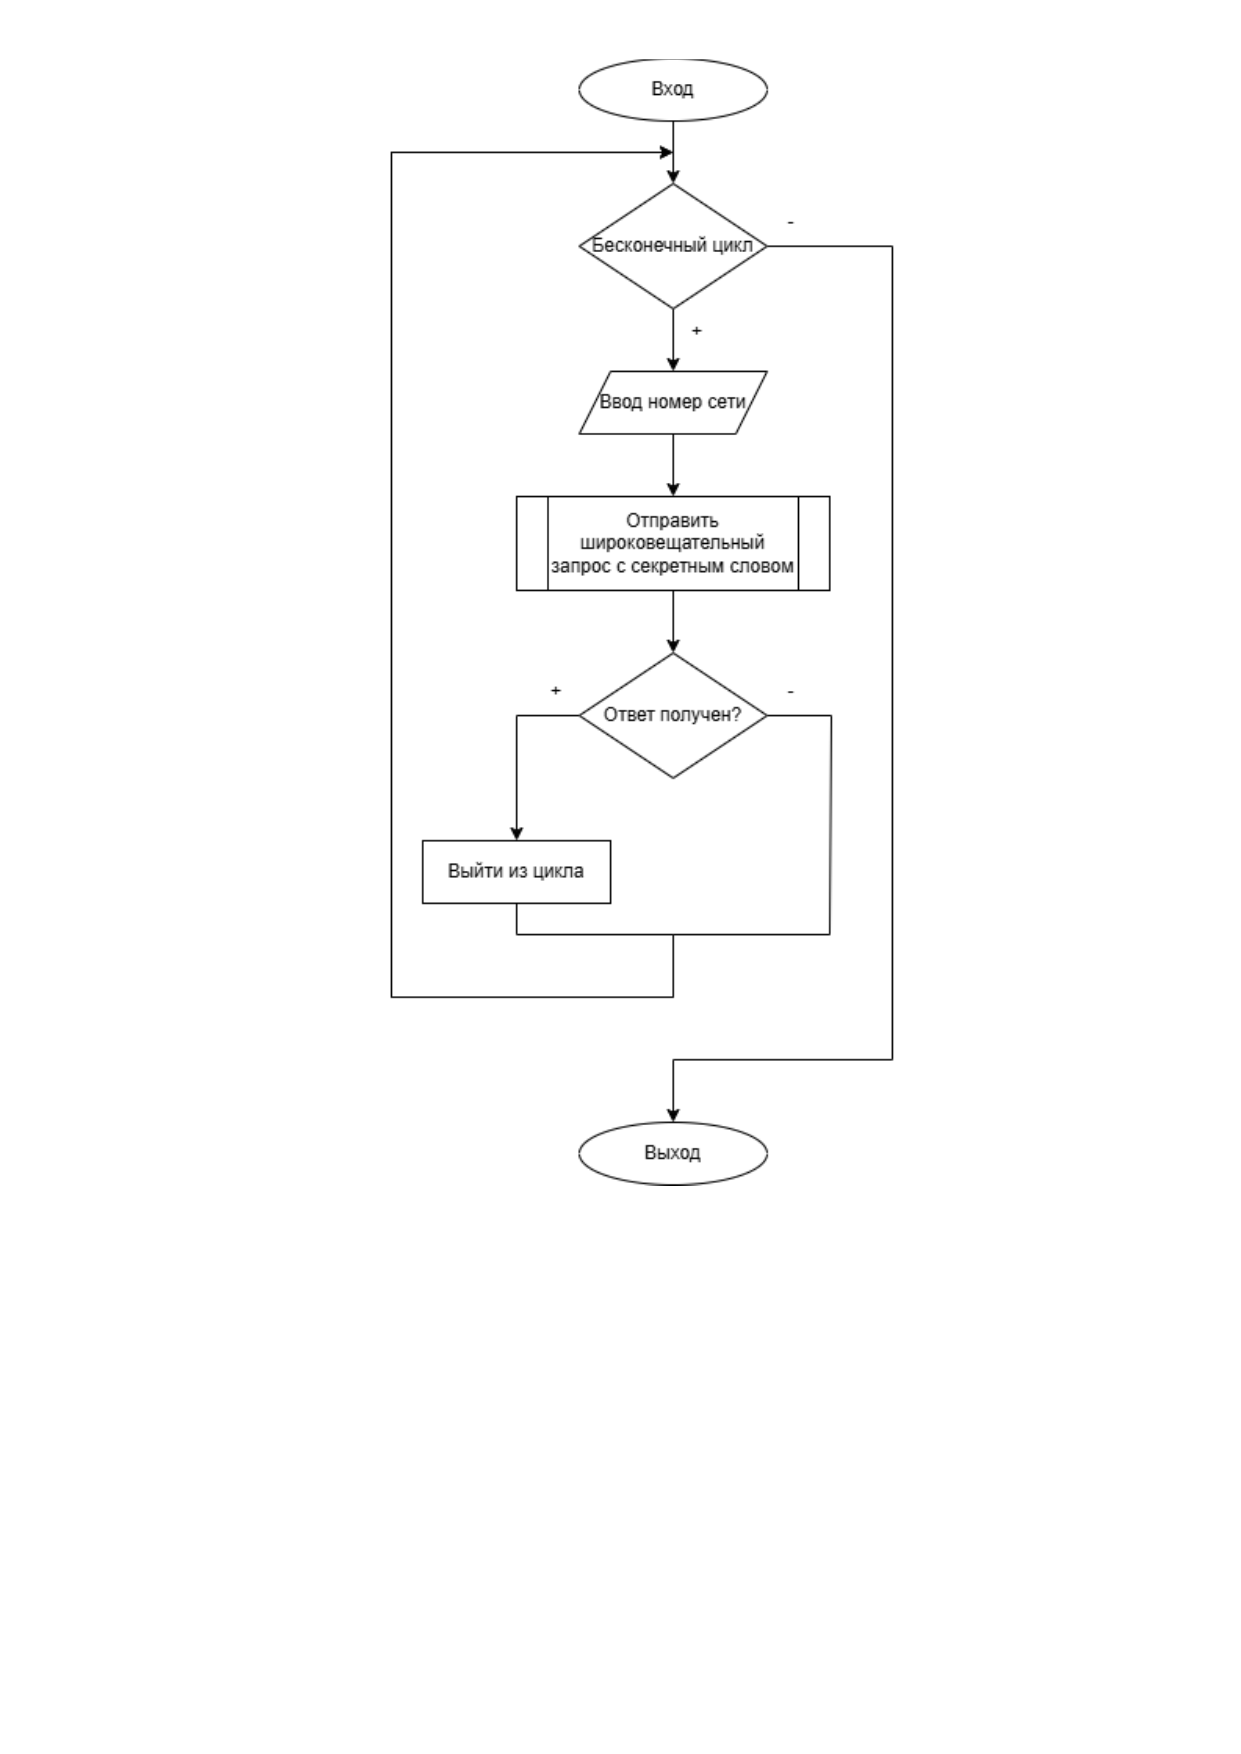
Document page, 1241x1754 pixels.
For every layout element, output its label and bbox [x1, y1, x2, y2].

picture [380, 59, 905, 1186]
